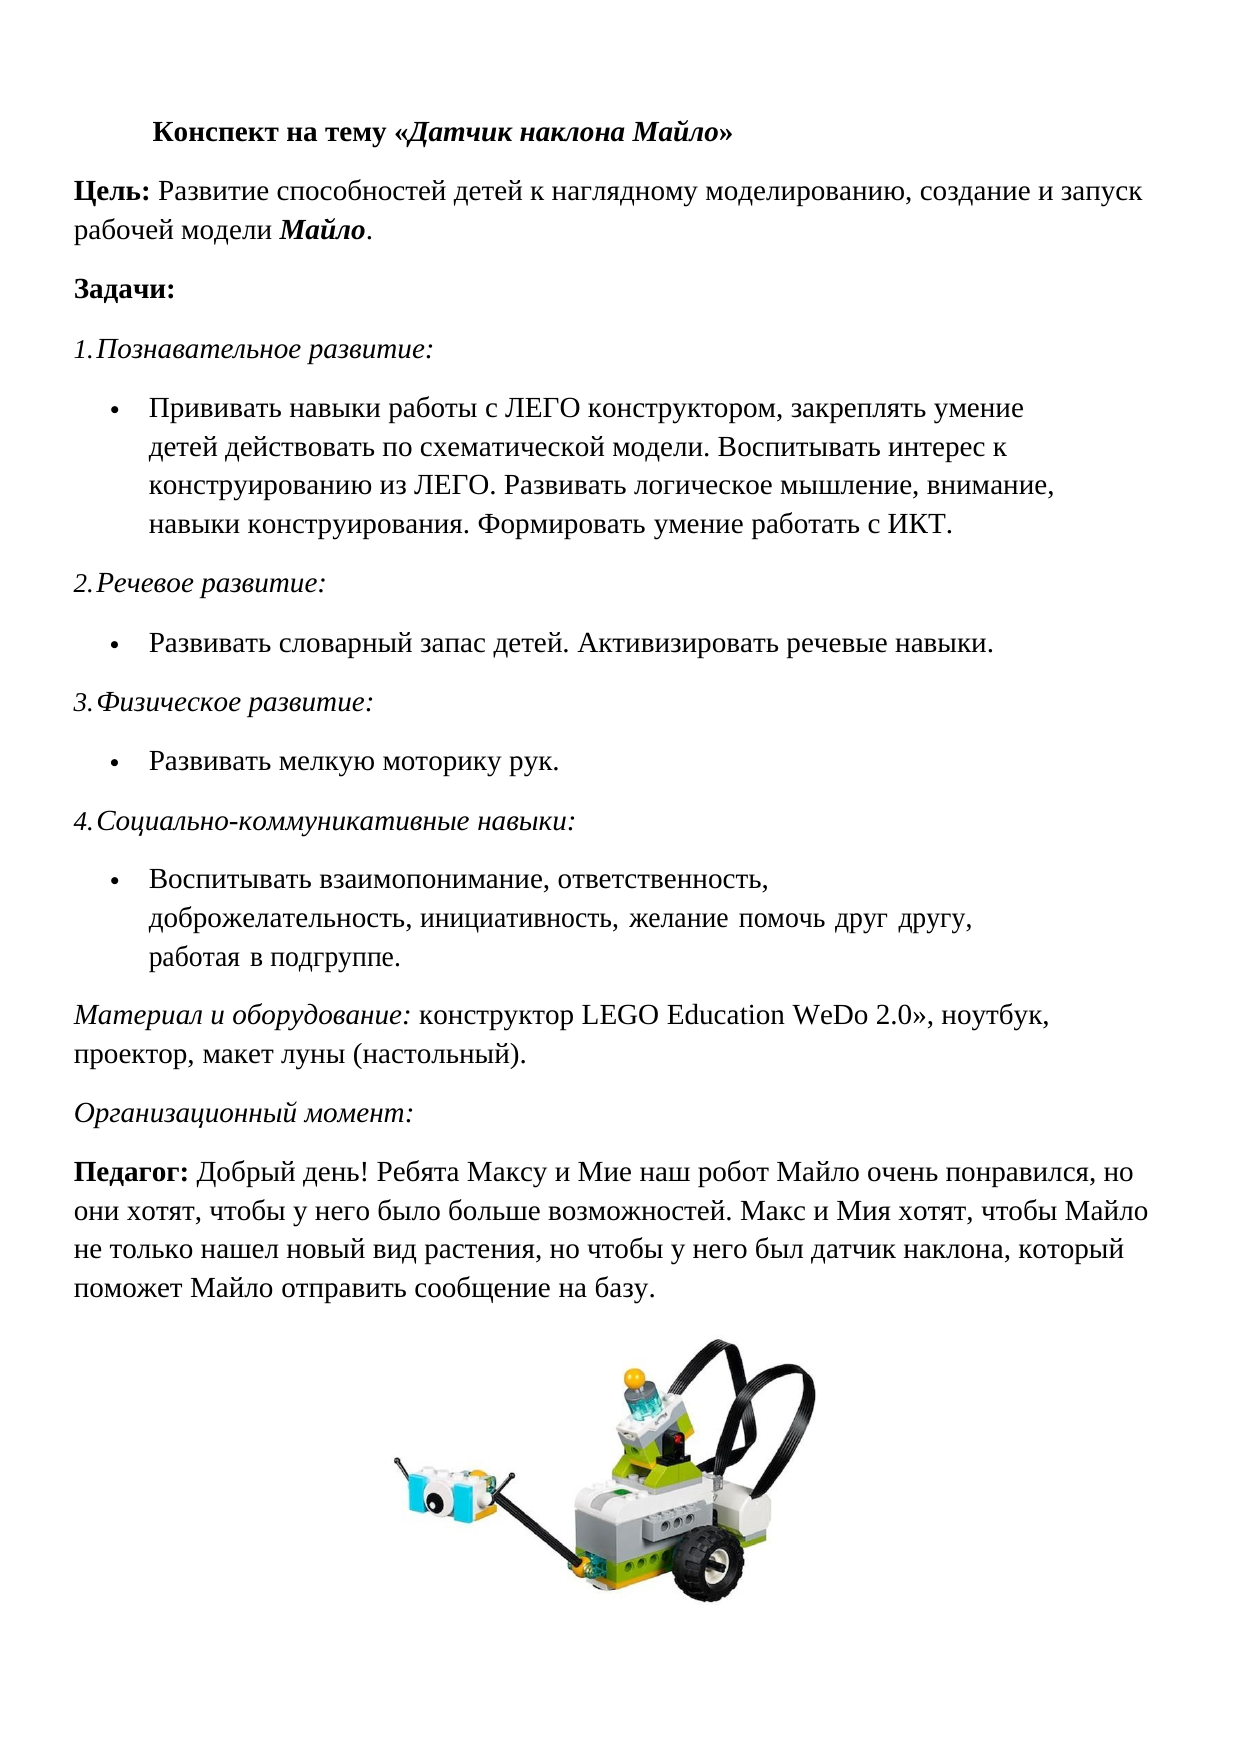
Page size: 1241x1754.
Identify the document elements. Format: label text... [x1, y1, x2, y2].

list Познавательное развитие: [73, 331, 1163, 364]
list Физическое развитие: [73, 684, 1163, 717]
list Речевое развитие: [73, 565, 1163, 599]
list Социально-коммуникативные навыки: [73, 803, 1163, 836]
list Развивать мелкую моторику рук. [111, 743, 1163, 777]
subtitle Задачи: [73, 271, 1163, 305]
list Развивать словарный запас детей. Активизировать речевые навыки. [111, 625, 1163, 658]
text Организационный момент: [73, 1095, 1163, 1129]
picture [390, 1335, 818, 1607]
list Воспитывать взаимопонимание, ответственность, доброжелательность, инициативность, желание помочь друг другу, работая в подгруппе. [111, 862, 1040, 972]
list Прививать навыки работы с ЛЕГО конструктором, закреплять умение детей действовать по схематической модели. Воспитывать интерес к конструированию из ЛЕГО. Развивать логическое мышление, внимание, навыки конструирования. Формировать умение работать с ИКТ. [111, 390, 1100, 539]
text Материал и оборудование: конструктор LEGO Education WeDo 2.0», ноутбук, проектор, макет луны (настольный). [73, 997, 1163, 1069]
text Педагог: Добрый день! Ребята Максу и Мие наш робот Майло очень понравился, но они хотят, чтобы у него было больше возможностей. Макс и Мия хотят, чтобы Майло не только нашел новый вид растения, но чтобы у него был датчик наклона, который поможет Майло отправить сообщение на базу. [73, 1154, 1150, 1304]
text Конспект на тему «Датчик наклона Майло» [152, 114, 1163, 147]
text Цель: Развитие способностей детей к наглядному моделированию, создание и запуск рабочей модели Майло. [73, 173, 1144, 245]
